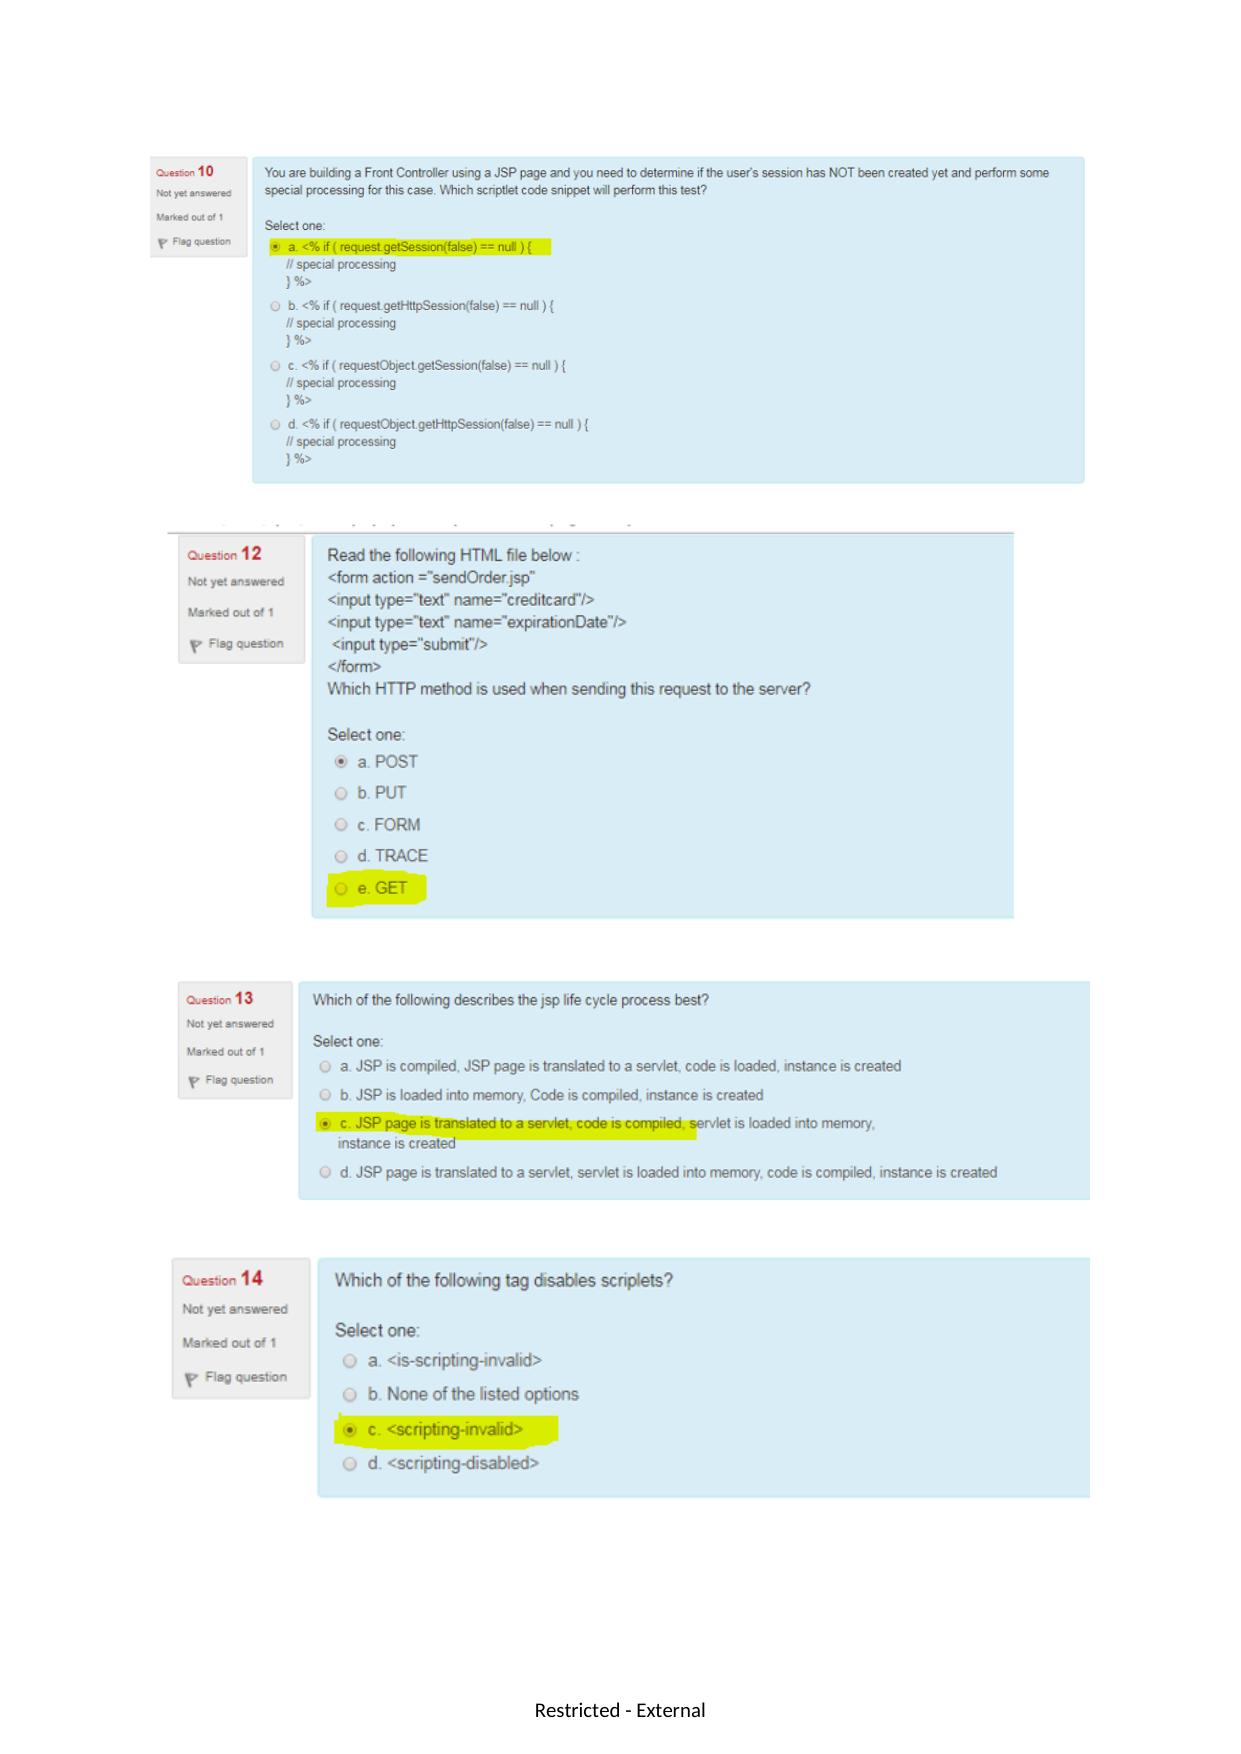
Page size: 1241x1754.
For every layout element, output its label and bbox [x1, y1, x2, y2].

picture [150, 953, 1091, 1216]
picture [150, 1240, 1091, 1521]
picture [150, 514, 1091, 929]
picture [150, 150, 1091, 490]
